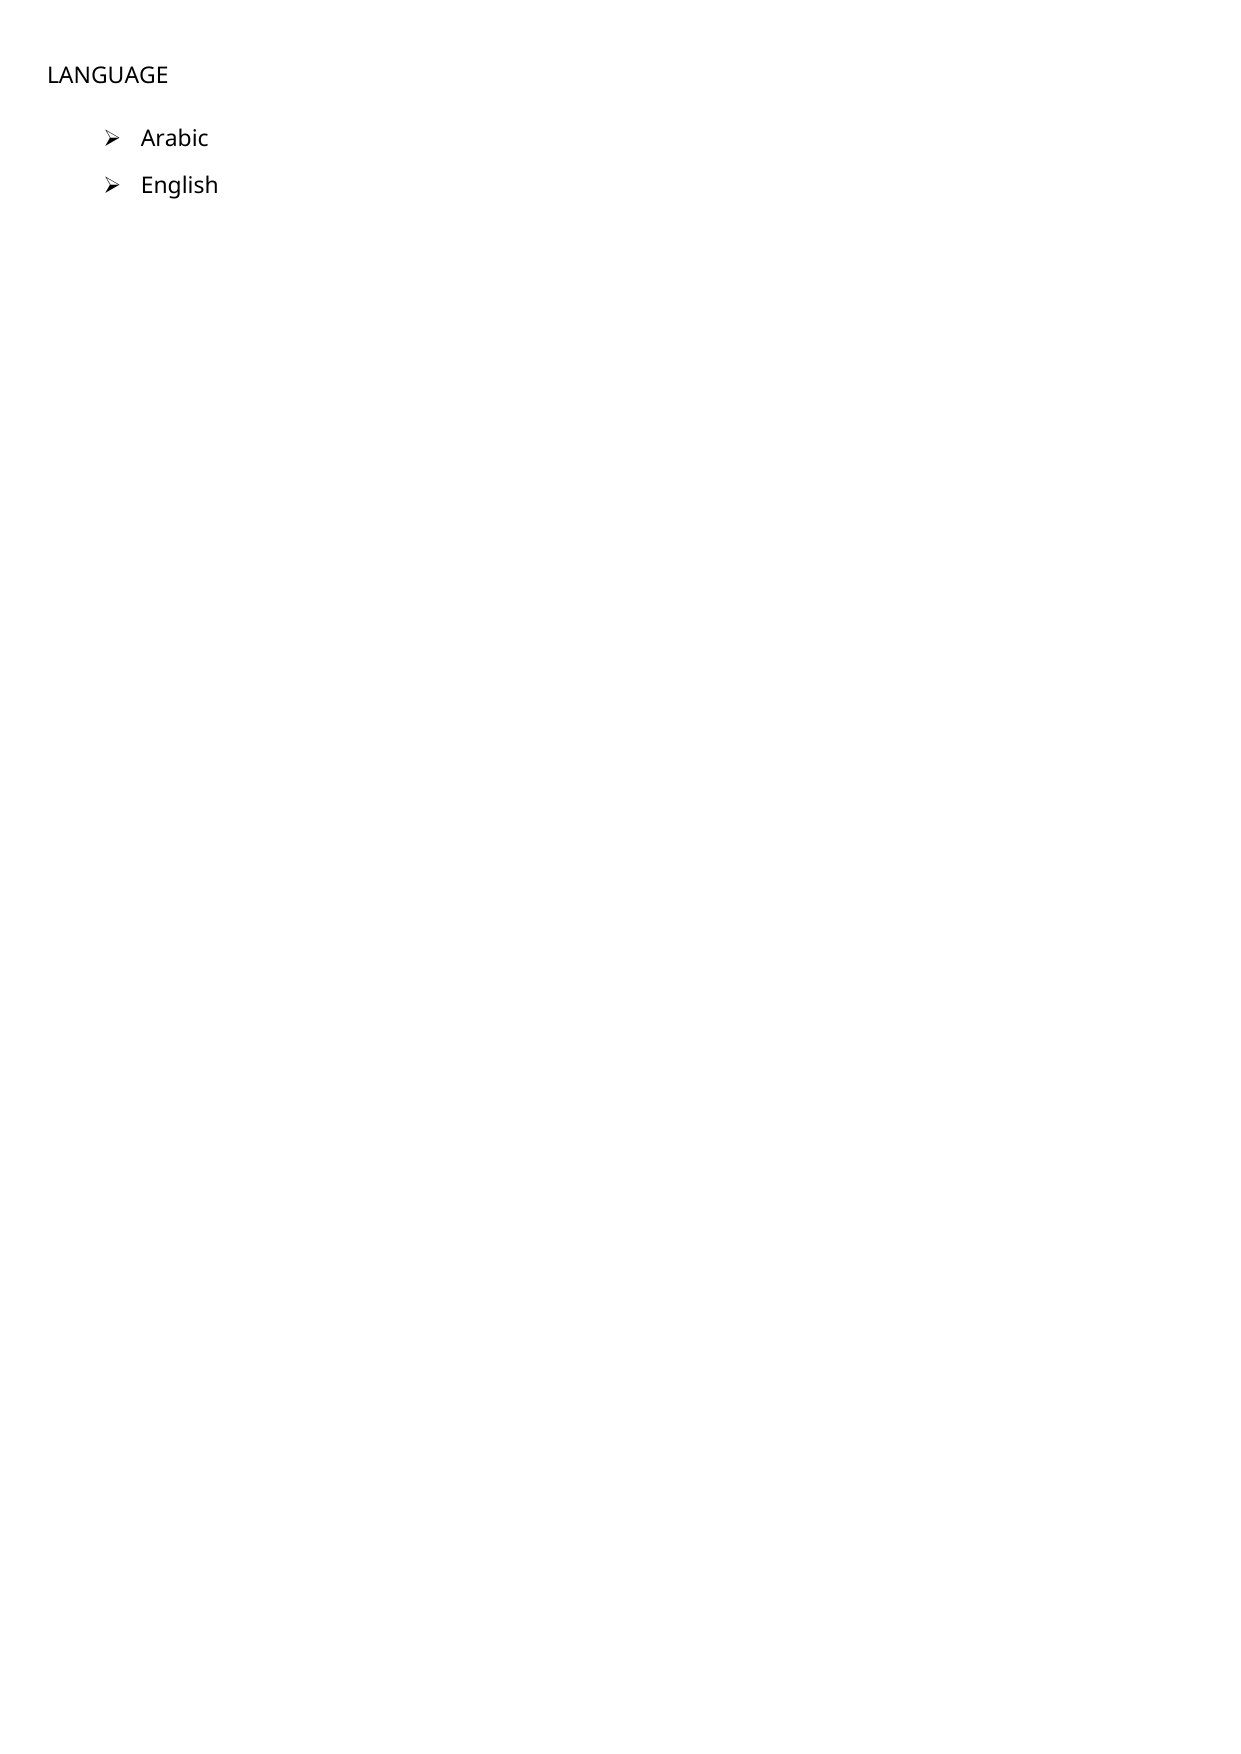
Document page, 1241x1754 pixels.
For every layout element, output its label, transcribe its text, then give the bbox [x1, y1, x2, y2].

list English [103, 168, 1041, 200]
text LANGUAGE [47, 59, 1041, 90]
list Arabic [103, 122, 1041, 153]
